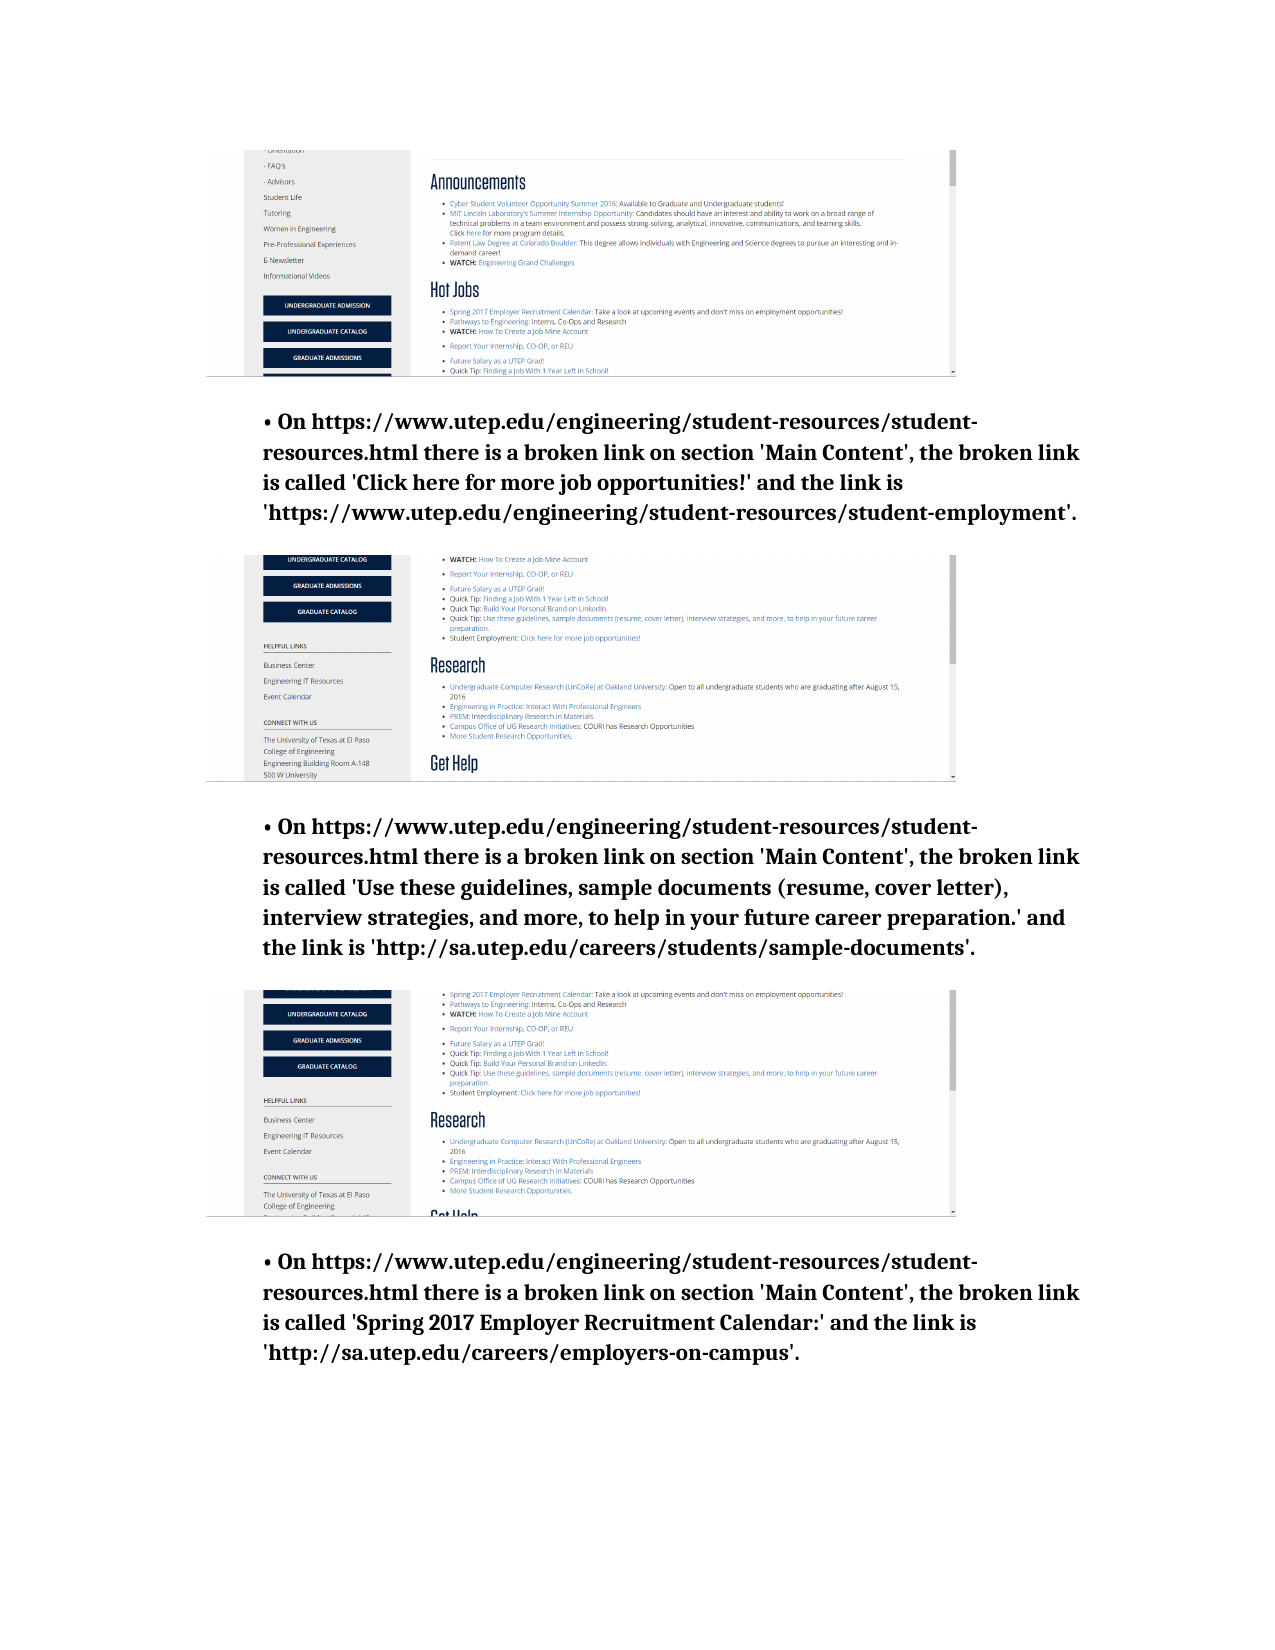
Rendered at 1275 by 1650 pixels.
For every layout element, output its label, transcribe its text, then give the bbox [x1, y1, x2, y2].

picture [206, 990, 957, 1225]
text • On https://www.utep.edu/engineering/student-resources/student-resources.html there is a broken link on section 'Main Content', the broken link is called 'Click here for more job opportunities!' and the link is 'https://www.utep.edu/engineering/student-resources/student-employment'. [262, 409, 1087, 526]
picture [206, 555, 957, 790]
picture [206, 150, 957, 385]
text • On https://www.utep.edu/engineering/student-resources/student-resources.html there is a broken link on section 'Main Content', the broken link is called 'Spring 2017 Employer Recruitment Calendar:' and the link is 'http://sa.utep.edu/careers/employers-on-campus'. [262, 1249, 1087, 1366]
text • On https://www.utep.edu/engineering/student-resources/student-resources.html there is a broken link on section 'Main Content', the broken link is called 'Use these guidelines, sample documents (resume, cover letter), interview strategies, and more, to help in your future career preparation.' and the link is 'http://sa.utep.edu/careers/students/sample-documents'. [262, 814, 1087, 961]
